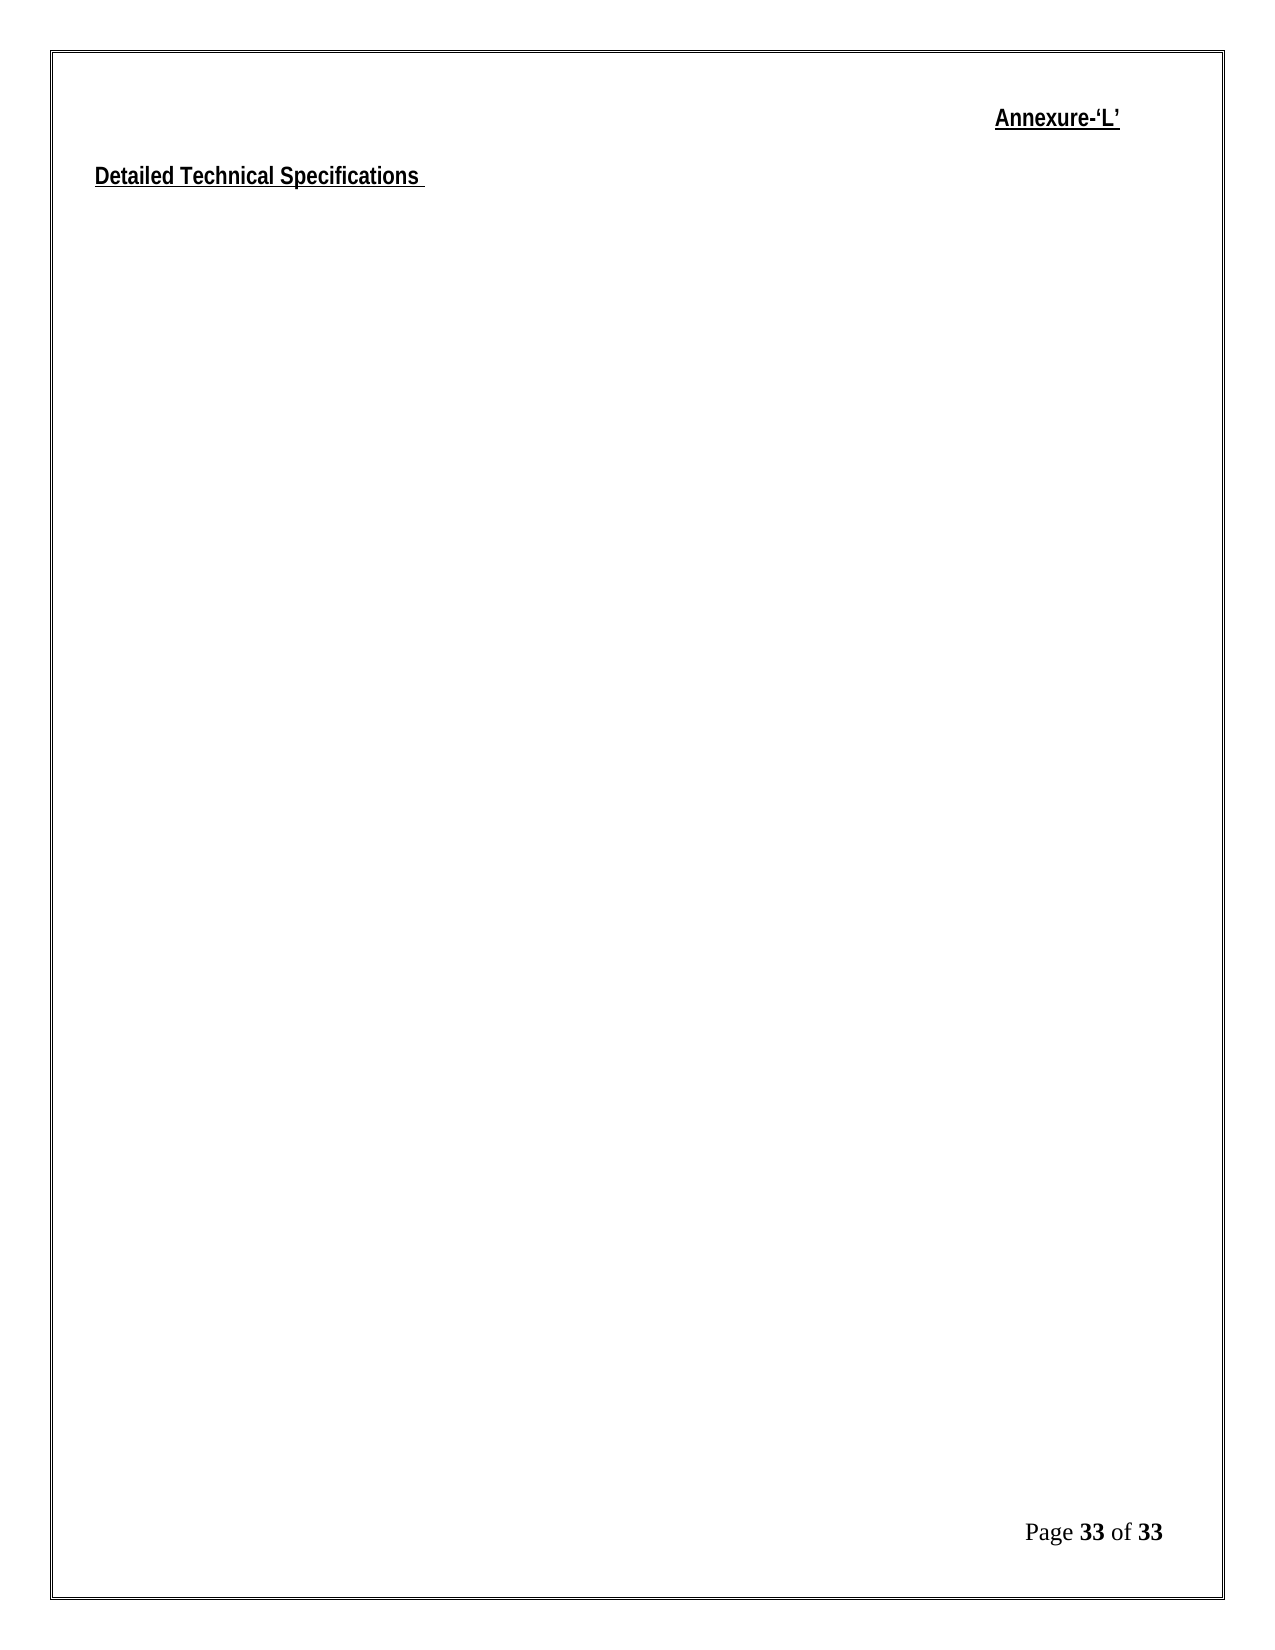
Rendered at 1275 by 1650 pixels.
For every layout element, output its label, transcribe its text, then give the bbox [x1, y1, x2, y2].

text Detailed Technical Specifications [94, 161, 1163, 189]
text Annexure-‘L’ [994, 103, 1163, 132]
